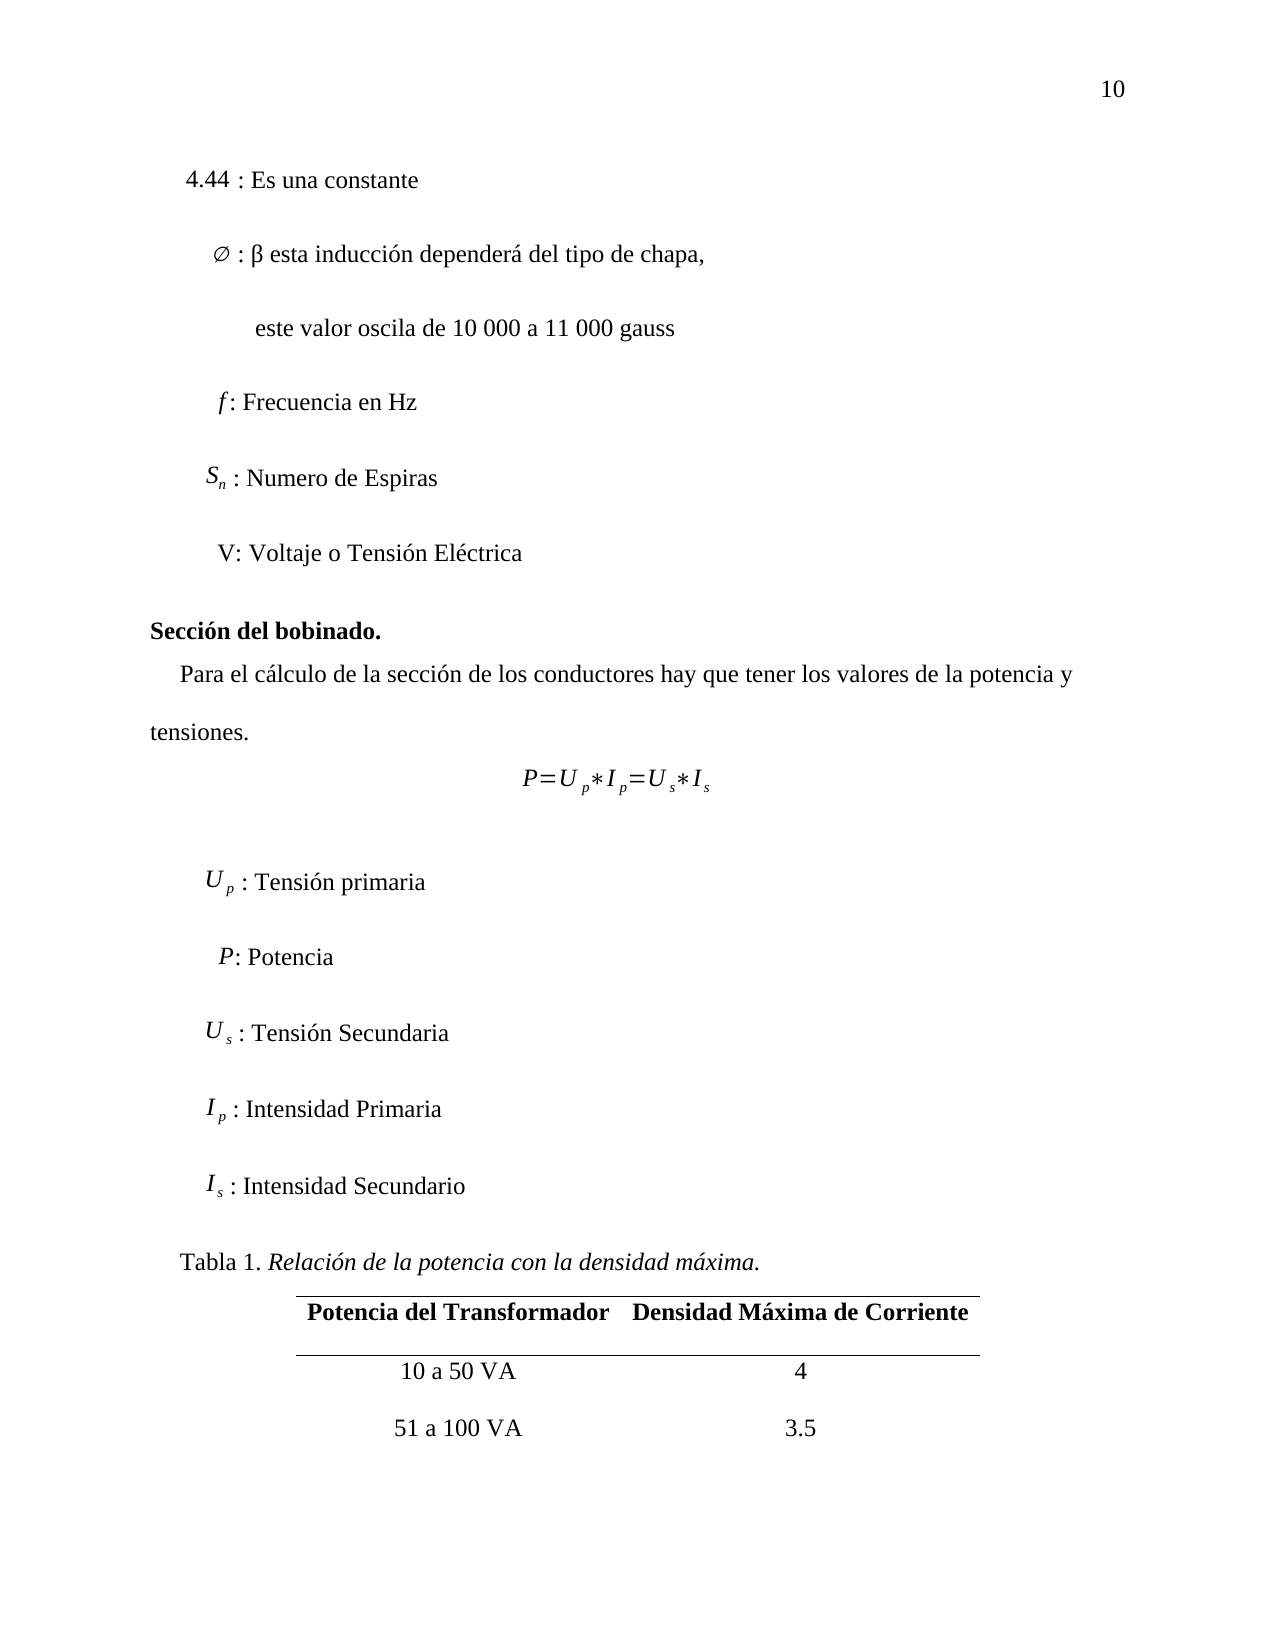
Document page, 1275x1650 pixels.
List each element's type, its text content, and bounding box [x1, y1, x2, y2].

table_cell 3.5 [621, 1413, 980, 1471]
text : Tensión primaria [150, 865, 1125, 897]
table_header Potencia del Transformador [296, 1297, 621, 1355]
text Para el cálculo de la sección de los conductores hay que tener los valores de la potencia y tensiones. [150, 659, 1125, 746]
text : Potencia [150, 942, 1125, 971]
table_cell 51 a 100 VA [296, 1413, 621, 1471]
table_cell 4 [621, 1356, 980, 1413]
text : Tensión Secundaria [150, 1016, 1125, 1048]
table_header Densidad Máxima de Corriente [621, 1297, 980, 1355]
text : Intensidad Primaria [150, 1093, 1125, 1124]
text este valor oscila de 10 000 a 11 000 gauss [224, 313, 1125, 342]
text : β esta inducción dependerá del tipo de chapa, [150, 239, 1125, 268]
text : Es una constante [150, 165, 1125, 193]
subtitle Sección del bobinado. [150, 616, 1125, 645]
text Tabla 1. Relación de la potencia con la densidad máxima. [150, 1247, 1125, 1275]
text V: Voltaje o Tensión Eléctrica [150, 538, 1125, 567]
text : Numero de Espiras [150, 461, 1125, 493]
table_cell 10 a 50 VA [296, 1356, 621, 1413]
text : Frecuencia en Hz [150, 387, 1125, 416]
text : Intensidad Secundario [150, 1170, 1125, 1201]
